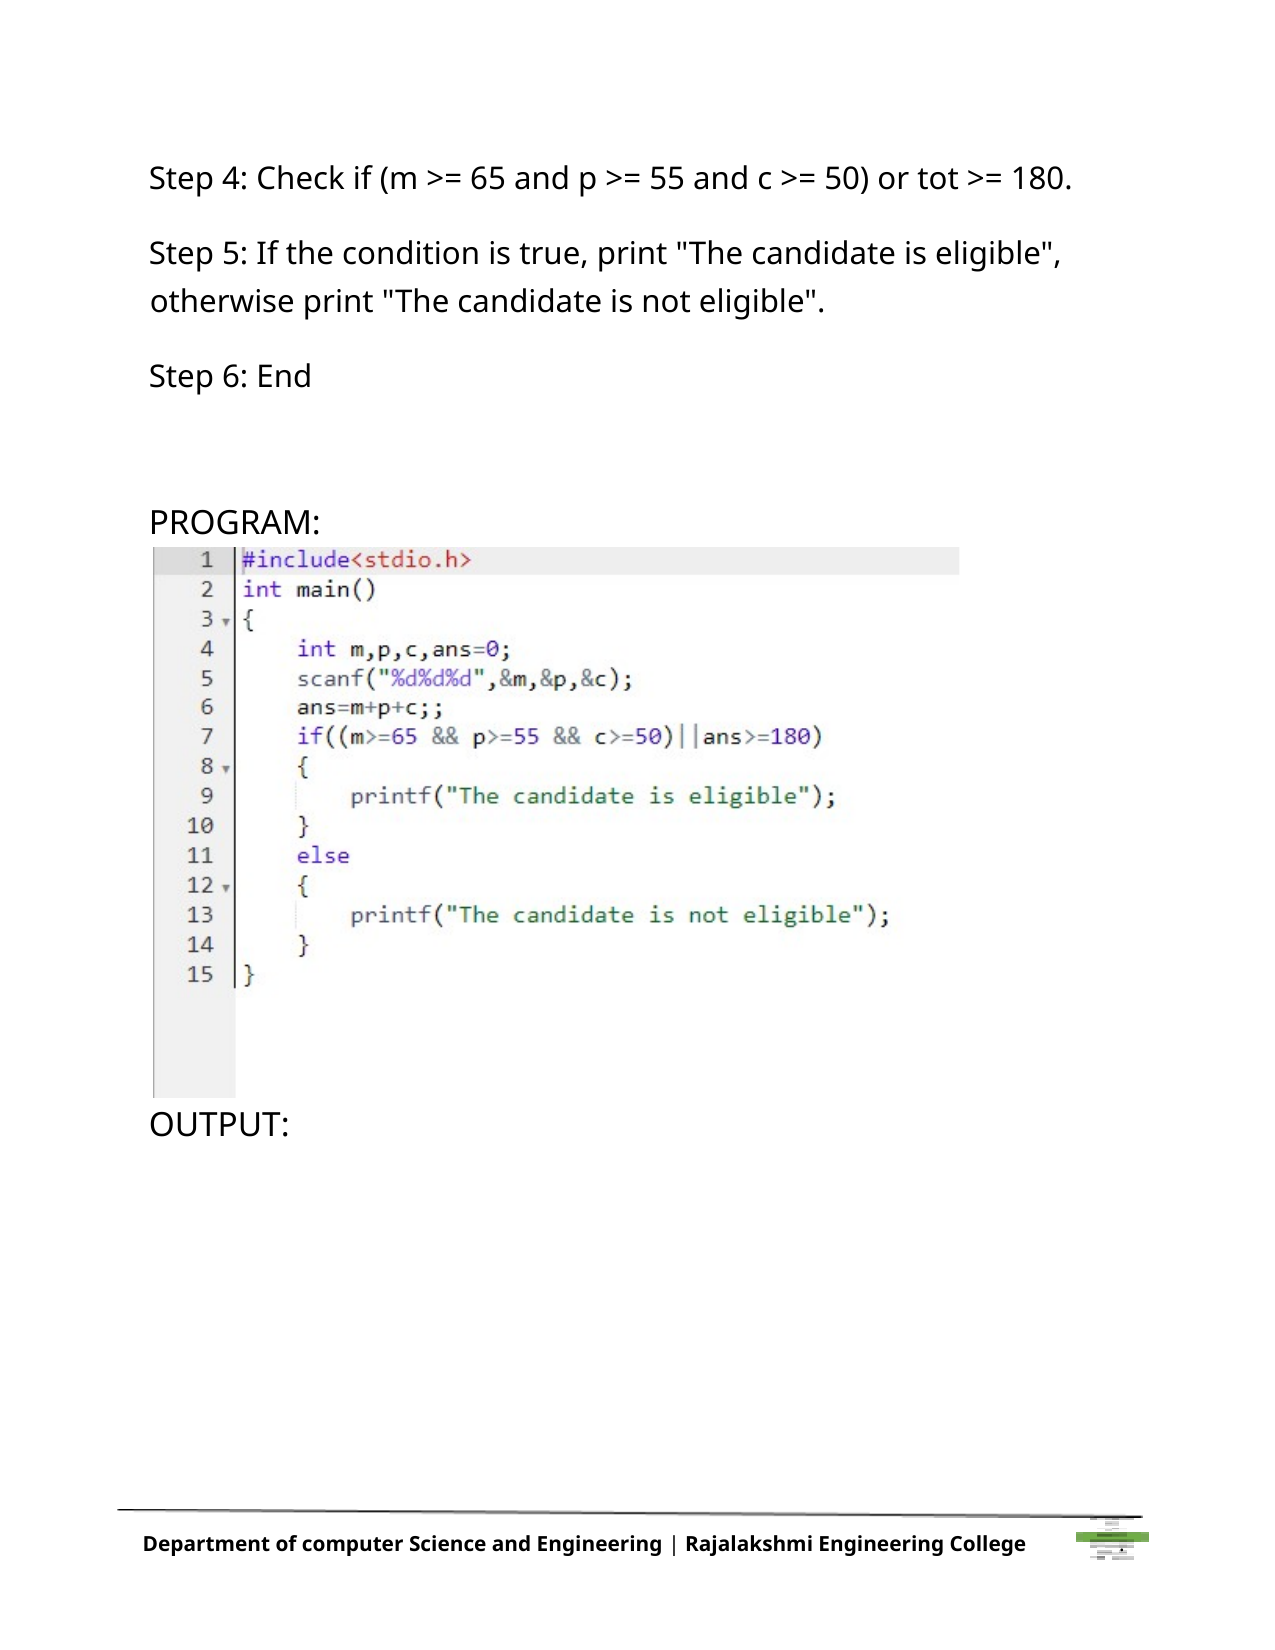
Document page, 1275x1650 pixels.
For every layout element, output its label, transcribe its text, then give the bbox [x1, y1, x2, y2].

picture [117, 1509, 1149, 1560]
text Step 4: Check if (m >= 65 and p >= 55 and c >= 50) or tot >= 180. [148, 156, 1124, 198]
text Step 6: End [148, 354, 1124, 397]
text PROGRAM: [148, 498, 1116, 544]
text OUTPUT: [148, 1101, 1116, 1146]
text Step 5: If the condition is true, print "The candidate is eligible", otherwise print "The candidate is not eligible". [148, 231, 1124, 321]
picture [153, 547, 960, 1098]
